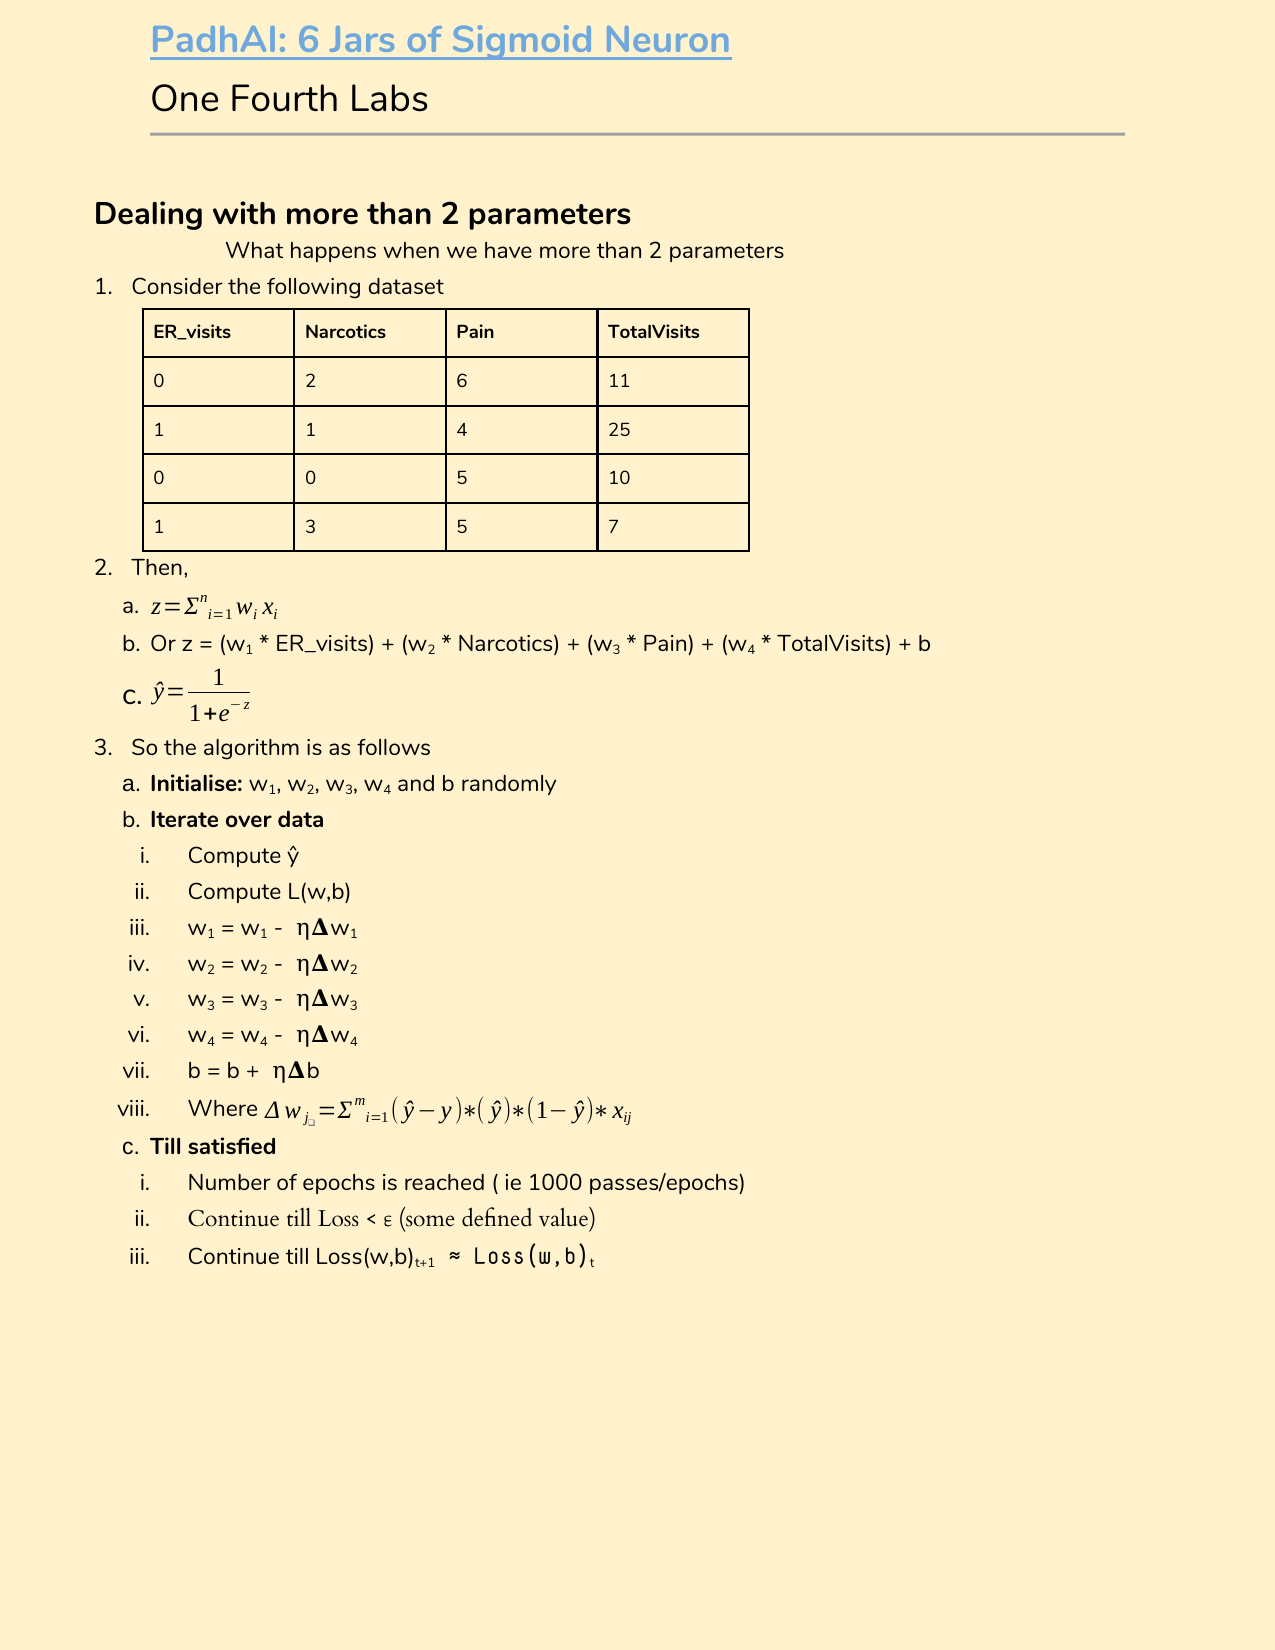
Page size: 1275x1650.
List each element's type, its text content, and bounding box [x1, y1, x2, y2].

table_header ER_visits [144, 310, 293, 356]
table_cell 3 [295, 504, 445, 550]
list Continue till Loss(w,b)t+1 ≈ Loss(w,b)t [150, 1239, 1125, 1272]
table_cell 5 [447, 504, 596, 550]
list w1 = w1 - η𝚫w1 [150, 912, 1125, 943]
text What happens when we have more than 2 parameters [225, 236, 1125, 267]
list Then, [94, 552, 1125, 583]
list w2 = w2 - η𝚫w2 [150, 948, 1125, 979]
table_cell 1 [144, 407, 293, 453]
list Continue till Loss < ε (some defined value) [150, 1203, 1125, 1235]
list Where [150, 1091, 1125, 1127]
table_cell 0 [144, 455, 293, 502]
list Initialise: w1, w2, w3, w4 and b randomly [122, 768, 1125, 799]
table_cell 0 [295, 455, 445, 502]
list w3 = w3 - η𝚫w3 [150, 984, 1125, 1015]
table_cell 4 [447, 407, 596, 453]
table_cell 2 [295, 358, 445, 404]
list Compute L(w,b) [150, 876, 1125, 907]
list So the algorithm is as follows [94, 732, 1125, 763]
table_cell 25 [599, 407, 748, 453]
table_cell 0 [144, 358, 293, 404]
list Till satisfied [122, 1131, 1125, 1162]
list Iterate over data [122, 804, 1125, 835]
list Number of epochs is reached ( ie 1000 passes/epochs) [150, 1167, 1125, 1198]
table_cell 1 [144, 504, 293, 550]
table_header Pain [447, 310, 596, 356]
table_cell 6 [447, 358, 596, 404]
list Or z = (w1 * ER_visits) + (w2 * Narcotics) + (w3 * Pain) + (w4 * TotalVisits) + b [122, 628, 1125, 659]
table_cell 11 [599, 358, 748, 404]
table_cell 1 [295, 407, 445, 453]
list Compute ŷ [150, 840, 1125, 871]
list Consider the following dataset [94, 271, 1125, 303]
table_cell 7 [599, 504, 748, 550]
table_header Narcotics [295, 310, 445, 356]
table_header TotalVisits [599, 310, 748, 356]
list w4 = w4 - η𝚫w4 [150, 1019, 1125, 1051]
table_cell 5 [447, 455, 596, 502]
table_cell 10 [599, 455, 748, 502]
list b = b + η𝚫b [150, 1056, 1125, 1087]
subtitle Dealing with more than 2 parameters [94, 193, 1125, 236]
